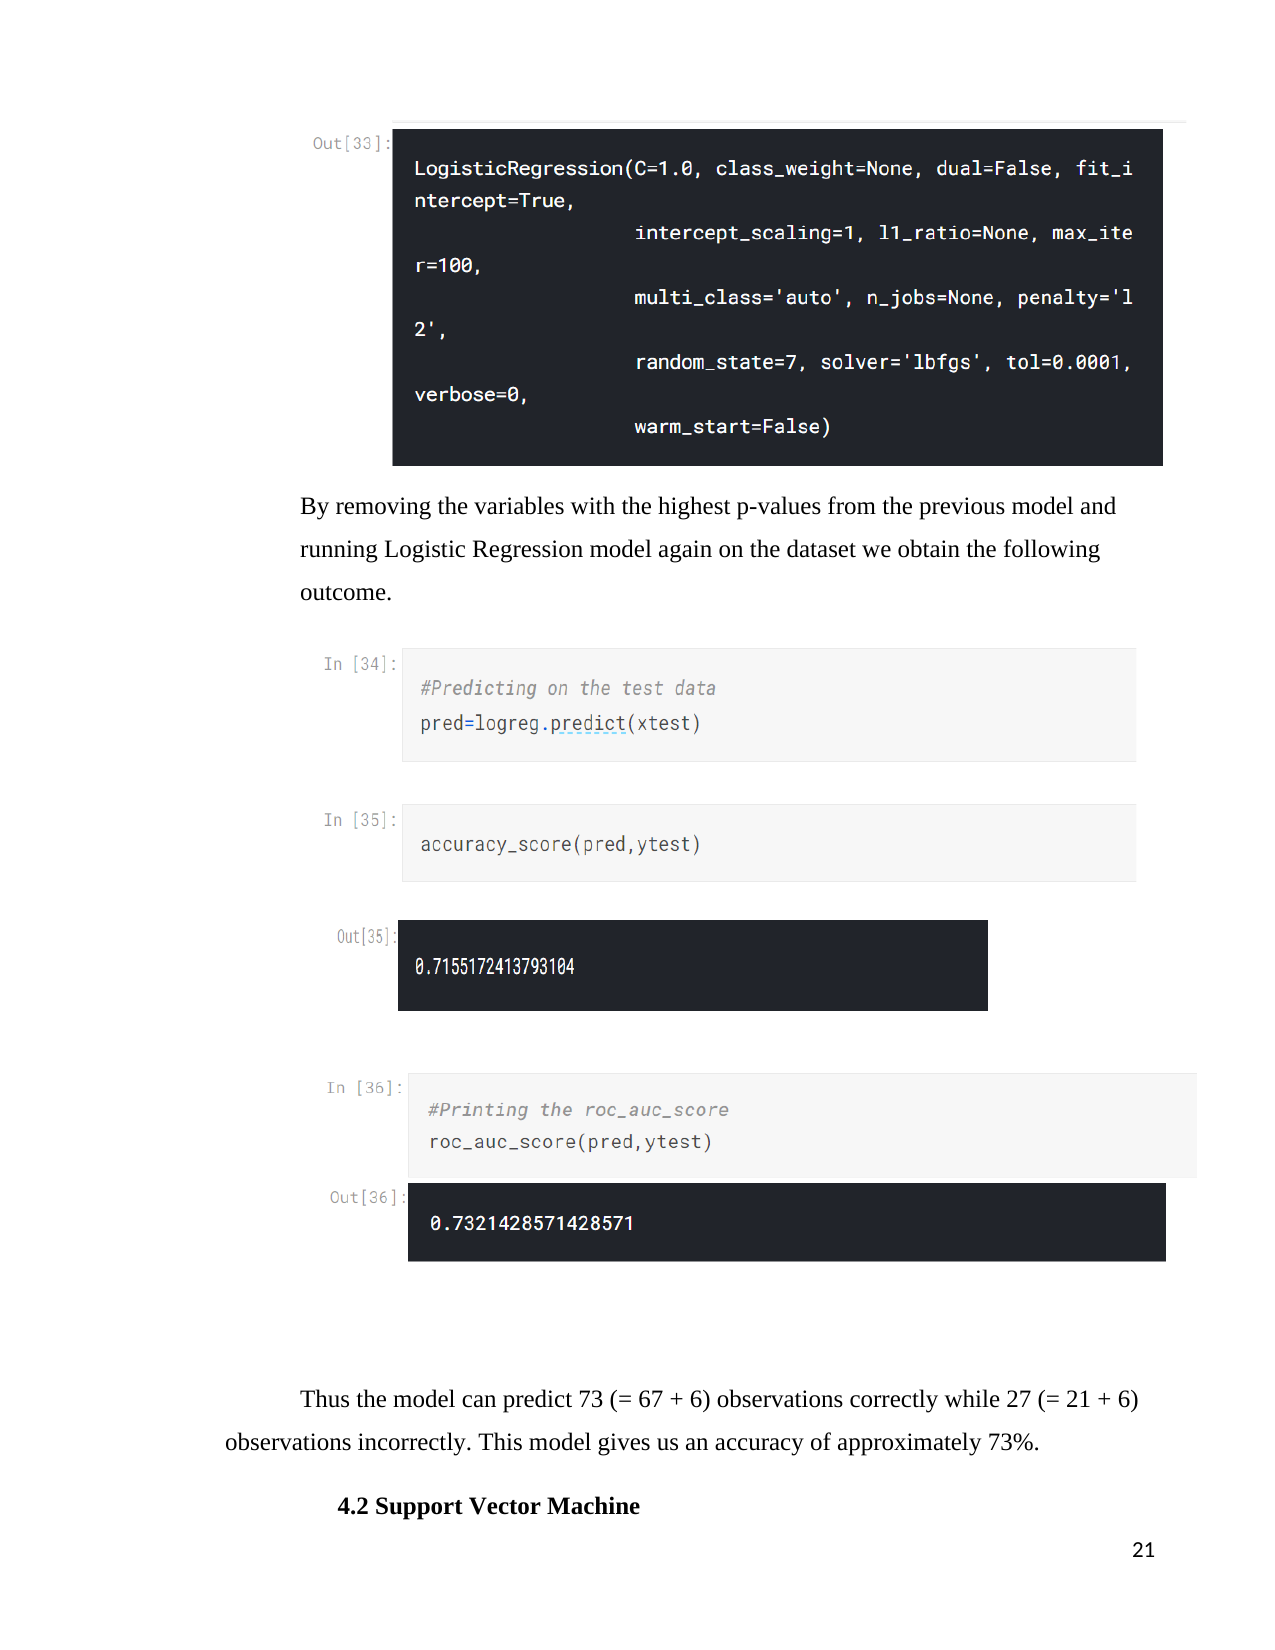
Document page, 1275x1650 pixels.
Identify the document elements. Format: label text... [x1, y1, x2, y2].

text Thus the model can predict 73 (= 67 + 6) observations correctly while 27 (= 21 + 6) observations incorrectly. This model gives us an accuracy of approximately 73%. [225, 1384, 1155, 1456]
text By removing the variables with the highest p-values from the previous model and running Logistic Regression model again on the dataset we obtain the following outcome. [300, 477, 1155, 606]
picture [300, 1062, 1197, 1283]
picture [300, 641, 1137, 883]
picture [333, 917, 989, 1026]
picture [300, 120, 1187, 477]
list 4.2 Support Vector Machine [337, 1491, 1155, 1519]
